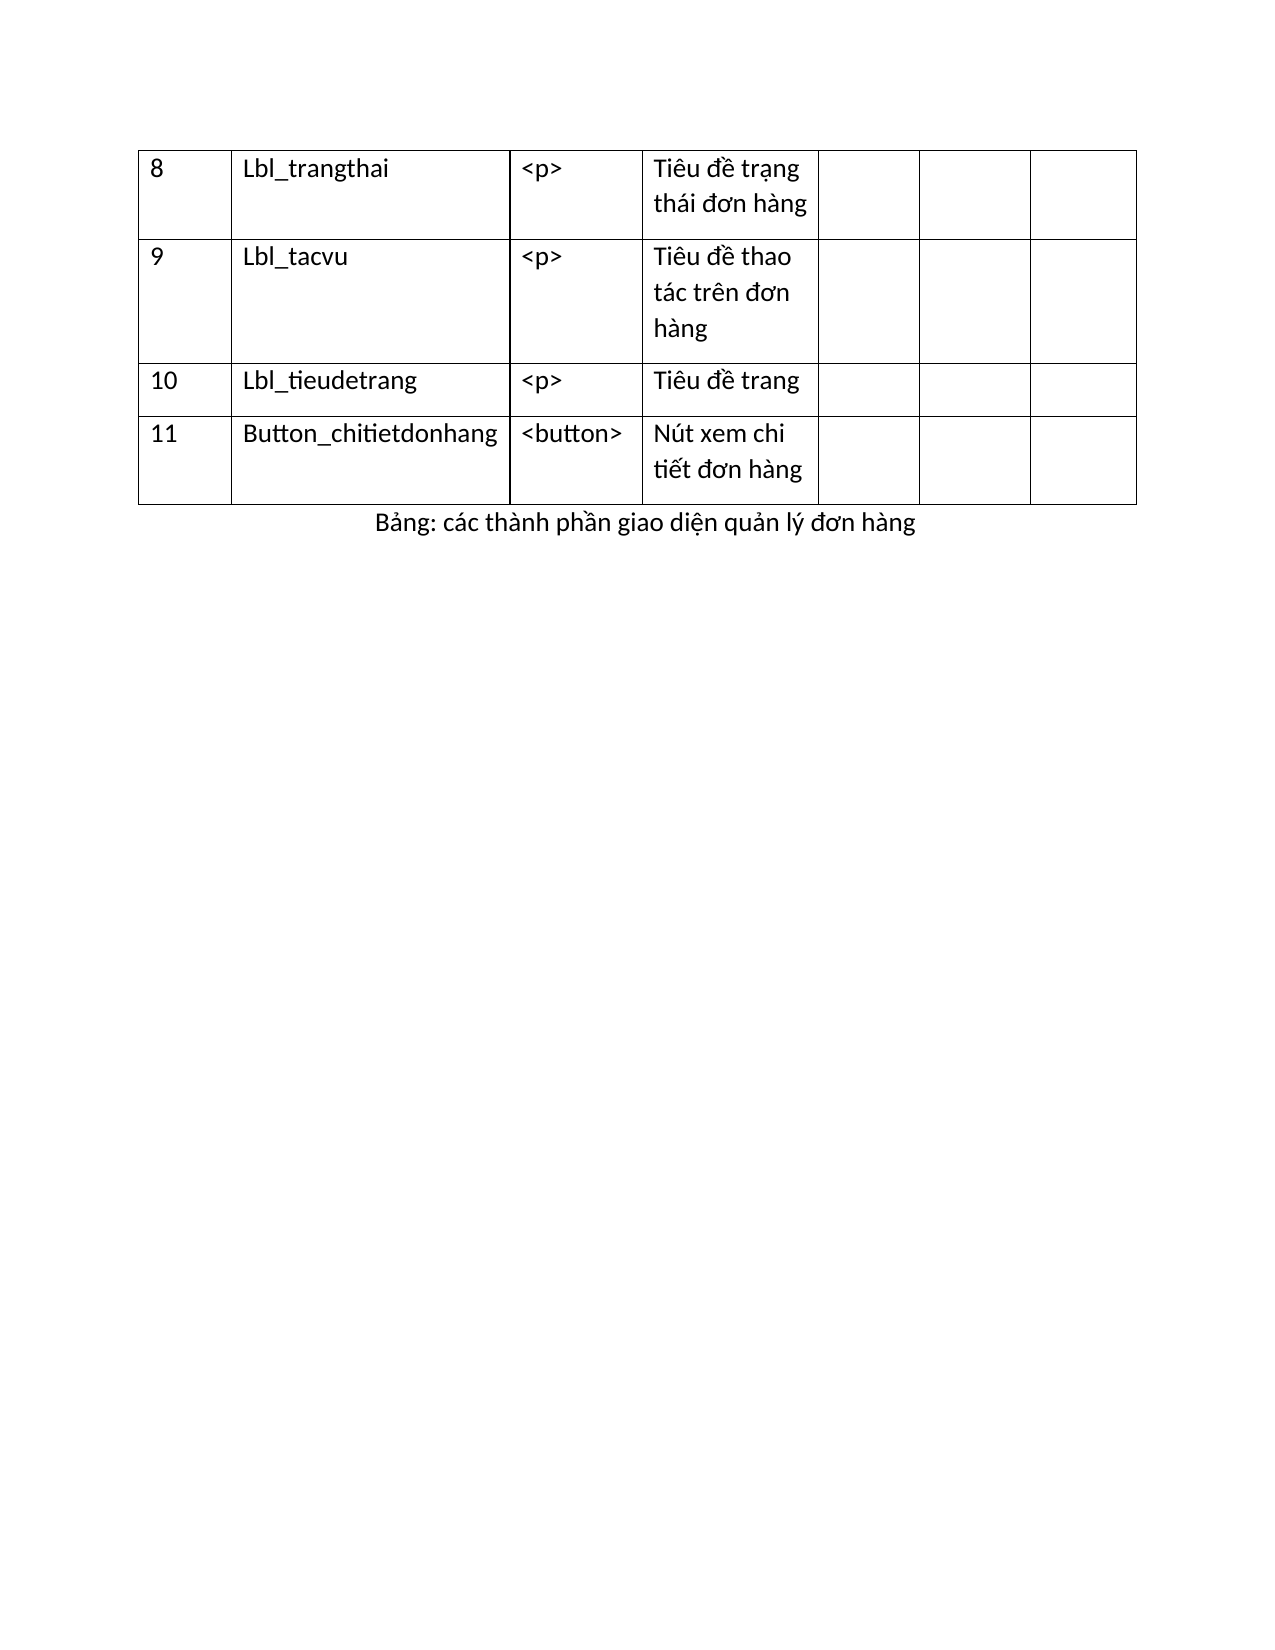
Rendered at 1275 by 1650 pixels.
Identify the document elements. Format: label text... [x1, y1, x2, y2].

table_cell [920, 240, 1030, 362]
table_cell [1031, 417, 1136, 504]
table_cell Lbl_tacvu [232, 240, 509, 362]
table_cell 8 [139, 151, 231, 238]
table_cell 10 [139, 364, 231, 416]
table_cell [1031, 240, 1136, 362]
table_cell [920, 151, 1030, 238]
table_cell [819, 151, 919, 238]
table_cell <p> [511, 364, 642, 416]
table_cell 11 [139, 417, 231, 504]
table_cell Tiêu đề trang [643, 364, 818, 416]
table_cell 9 [139, 240, 231, 362]
table_cell [920, 364, 1030, 416]
table_cell Button_chitietdonhang [232, 417, 509, 504]
text Bảng: các thành phần giao diện quản lý đơn hàng [300, 505, 1125, 538]
table_cell [819, 417, 919, 504]
table_cell <button> [511, 417, 642, 504]
table_cell Nút xem chi tiết đơn hàng [643, 417, 818, 504]
table_cell <p> [511, 240, 642, 362]
table_cell <p> [511, 151, 642, 238]
table_cell Lbl_trangthai [232, 151, 509, 238]
table_cell [1031, 364, 1136, 416]
table_cell Tiêu đề thao tác trên đơn hàng [643, 240, 818, 362]
table_cell [819, 240, 919, 362]
table_cell [819, 364, 919, 416]
table_cell [1031, 151, 1136, 238]
table_cell [920, 417, 1030, 504]
table_cell Lbl_tieudetrang [232, 364, 509, 416]
table_cell Tiêu đề trạng thái đơn hàng [643, 151, 818, 238]
